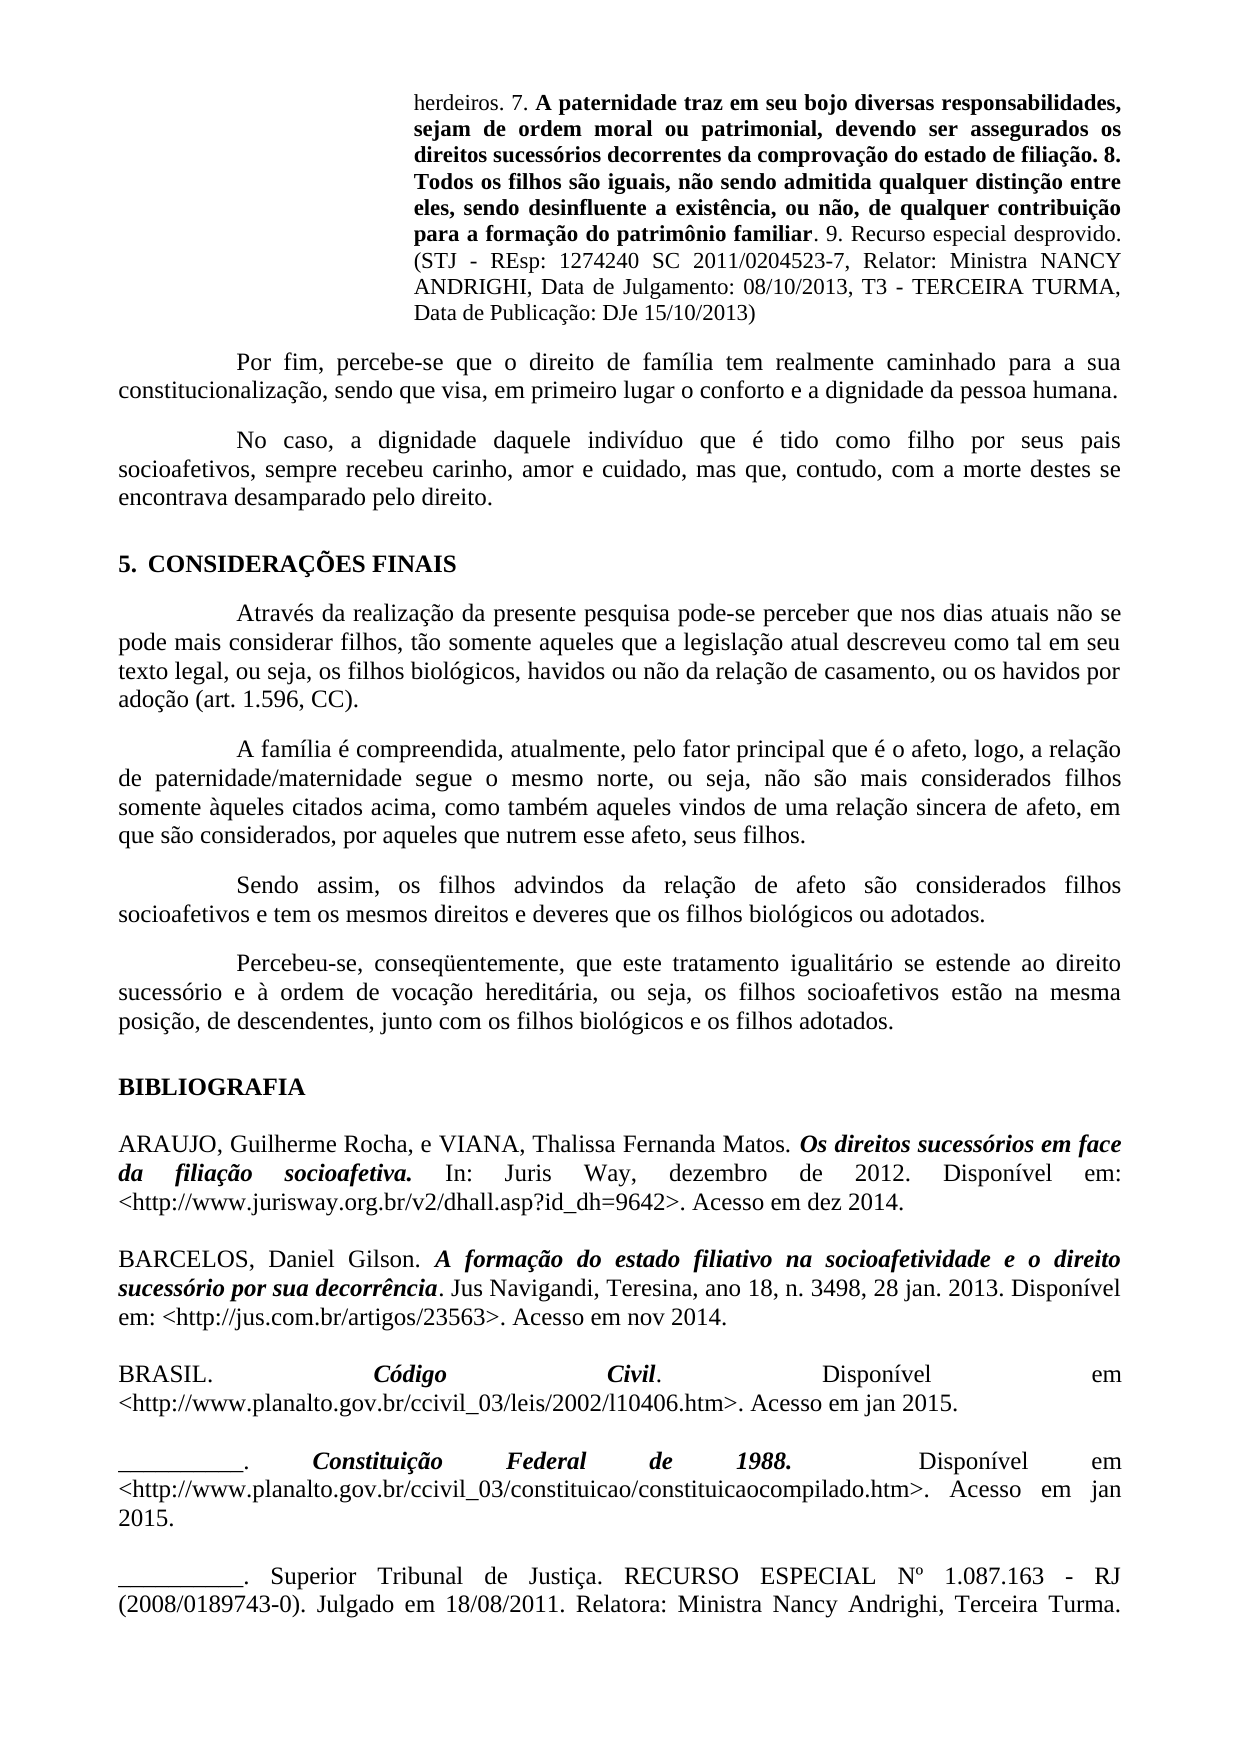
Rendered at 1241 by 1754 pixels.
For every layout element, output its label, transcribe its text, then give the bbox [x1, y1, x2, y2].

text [118, 1561, 1122, 1618]
text BRASIL. Código Civil. Disponível em <http://www.planalto.gov.br/ccivil_03/leis/2002/l10406.htm>. Acesso em jan 2015. [118, 1359, 1122, 1417]
list BIBLIOGRAFIA [118, 1072, 1122, 1101]
text Por fim, percebe-se que o direito de família tem realmente caminhado para a sua constitucionalização, sendo que visa, em primeiro lugar o conforto e a dignidade da pessoa humana. [118, 347, 1122, 404]
text A família é compreendida, atualmente, pelo fator principal que é o afeto, logo, a relação de paternidade/maternidade segue o mesmo norte, ou seja, não são mais considerados filhos somente àqueles citados acima, como também aqueles vindos de uma relação sincera de afeto, em que são considerados, por aqueles que nutrem esse afeto, seus filhos. [118, 734, 1122, 849]
text Através da realização da presente pesquisa pode-se perceber que nos dias atuais não se pode mais considerar filhos, tão somente aqueles que a legislação atual descreveu como tal em seu texto legal, ou seja, os filhos biológicos, havidos ou não da relação de casamento, ou os havidos por adoção (art. 1.596, CC). [118, 598, 1122, 713]
text BARCELOS, Daniel Gilson. A formação do estado filiativo na socioafetividade e o direito sucessório por sua decorrência. Jus Navigandi, Teresina, ano 18, n. 3498, 28 jan. 2013. Disponível em: <http://jus.com.br/artigos/23563>. Acesso em nov 2014. [118, 1244, 1122, 1331]
list CONSIDERAÇÕES FINAIS [118, 549, 1122, 577]
text No caso, a dignidade daquele indivíduo que é tido como filho por seus pais socioafetivos, sempre recebeu carinho, amor e cuidado, mas que, contudo, com a morte destes se encontrava desamparado pelo direito. [118, 425, 1122, 511]
text Percebeu-se, conseqüentemente, que este tratamento igualitário se estende ao direito sucessório e à ordem de vocação hereditária, ou seja, os filhos socioafetivos estão na mesma posição, de descendentes, junto com os filhos biológicos e os filhos adotados. [118, 948, 1122, 1034]
text __________. Constituição Federal de 1988. Disponível em <http://www.planalto.gov.br/ccivil_03/constituicao/constituicaocompilado.htm>. Acesso em jan 2015. [118, 1446, 1122, 1532]
text ARAUJO, Guilherme Rocha, e VIANA, Thalissa Fernanda Matos. Os direitos sucessórios em face da filiação socioafetiva. In: Juris Way, dezembro de 2012. Disponível em: <http://www.jurisway.org.br/v2/dhall.asp?id_dh=9642>. Acesso em dez 2014. [118, 1129, 1122, 1216]
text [413, 89, 1122, 326]
text Sendo assim, os filhos advindos da relação de afeto são considerados filhos socioafetivos e tem os mesmos direitos e deveres que os filhos biológicos ou adotados. [118, 870, 1122, 927]
